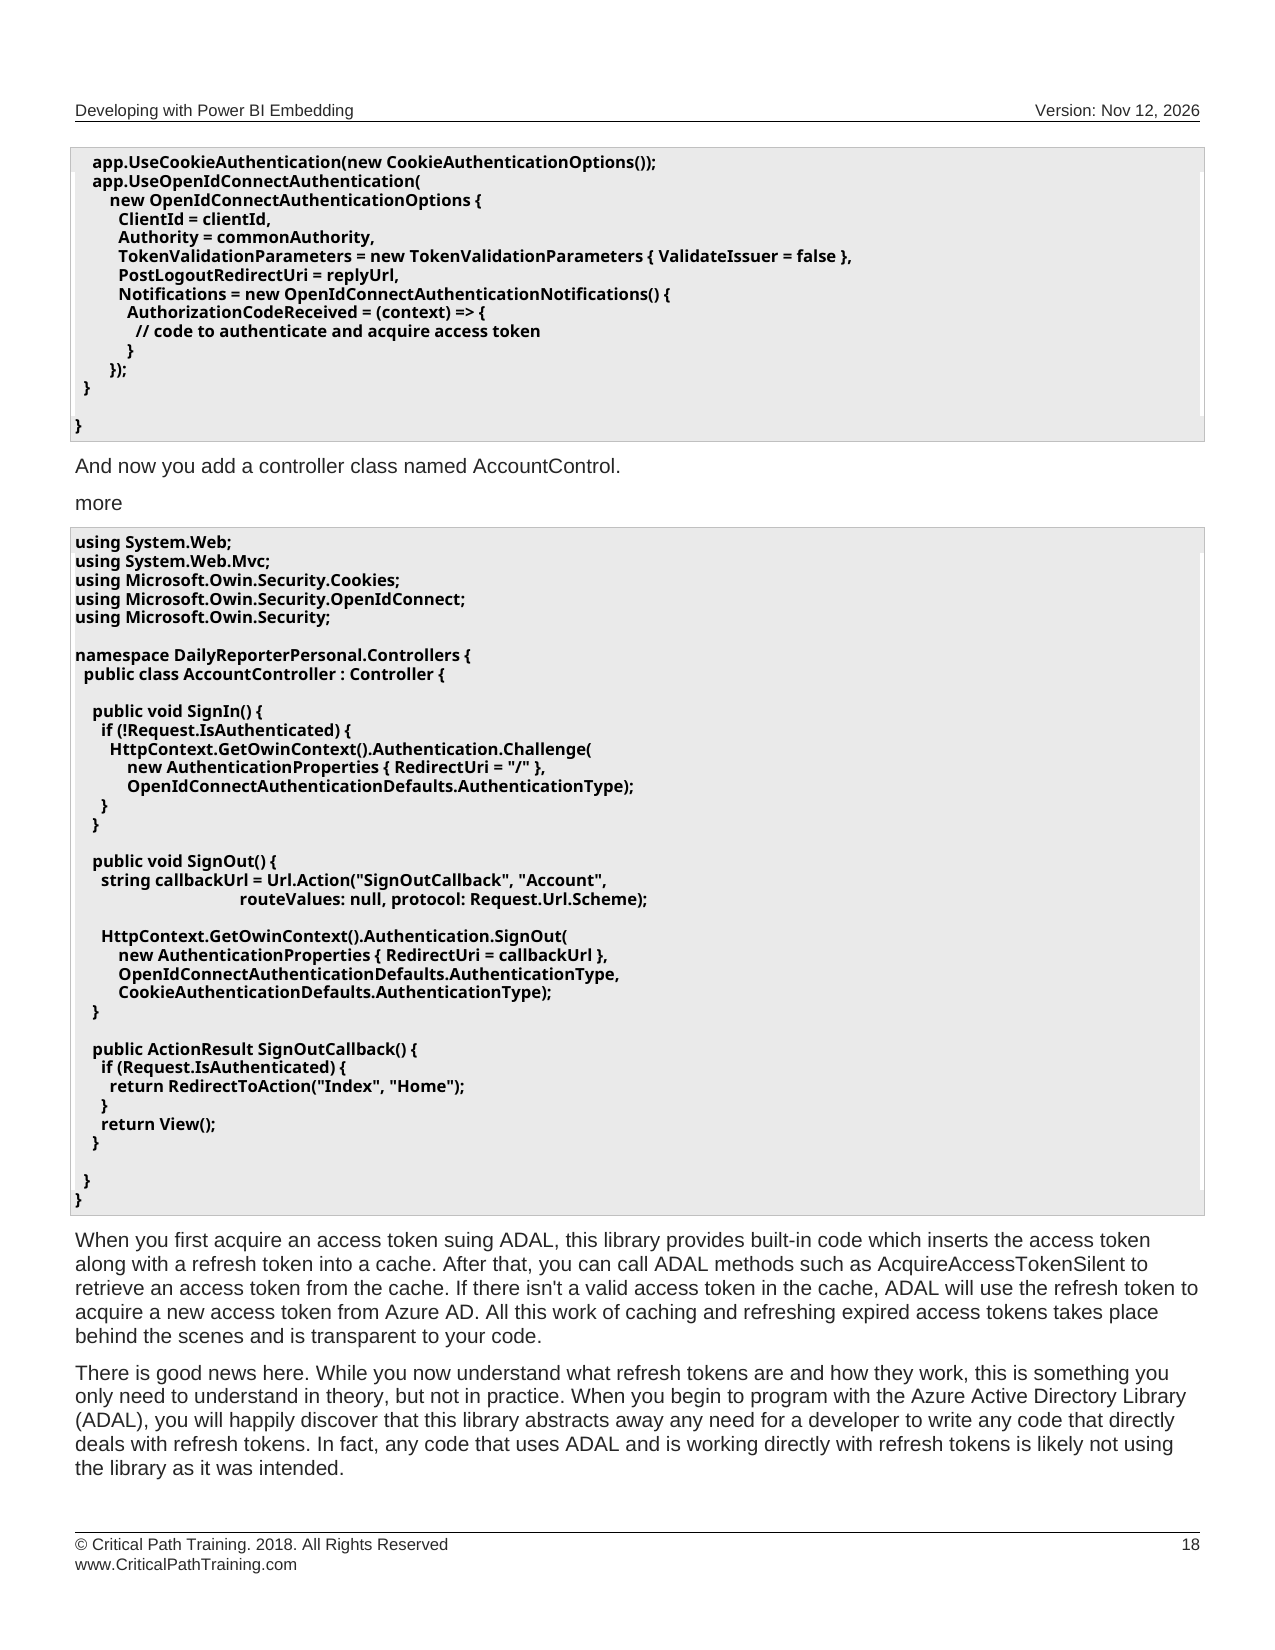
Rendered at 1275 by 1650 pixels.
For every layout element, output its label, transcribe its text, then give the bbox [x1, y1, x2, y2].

text return View(); [75, 1115, 1200, 1134]
text using System.Web.Mvc; [75, 553, 1200, 571]
text app.UseCookieAuthentication(new CookieAuthenticationOptions()); [71, 148, 1204, 172]
text if (Request.IsAuthenticated) { [75, 1059, 1200, 1078]
text } [75, 796, 1200, 815]
text if (!Request.IsAuthenticated) { [75, 721, 1200, 740]
text Notifications = new OpenIdConnectAuthenticationNotifications() { [75, 285, 1200, 304]
text return RedirectToAction("Index", "Home"); [75, 1078, 1200, 1096]
text new AuthenticationProperties { RedirectUri = "/" }, [75, 759, 1200, 778]
text } [71, 1183, 1204, 1215]
text AuthorizationCodeReceived = (context) => { [75, 304, 1200, 322]
text OpenIdConnectAuthenticationDefaults.AuthenticationType, [75, 965, 1200, 984]
text string callbackUrl = Url.Action("SignOutCallback", "Account", [75, 871, 1200, 890]
text public void SignIn() { [75, 703, 1200, 721]
text TokenValidationParameters = new TokenValidationParameters { ValidateIssuer = false }, [75, 247, 1200, 266]
text OpenIdConnectAuthenticationDefaults.AuthenticationType); [75, 778, 1200, 796]
text new OpenIdConnectAuthenticationOptions { [75, 191, 1200, 210]
text using System.Web; [71, 528, 1204, 553]
text } [75, 1096, 1200, 1115]
text using Microsoft.Owin.Security; [75, 609, 1200, 628]
text app.UseOpenIdConnectAuthentication( [75, 172, 1200, 191]
text There is good news here. While you now understand what refresh tokens are and how they work, this is something you only need to understand in theory, but not in practice. When you begin to program with the Azure Active Directory Library (ADAL), you will happily discover that this library abstracts away any need for a developer to write any code that directly deals with refresh tokens. In fact, any code that uses ADAL and is working directly with refresh tokens is likely not using the library as it was intended. [75, 1360, 1200, 1480]
text public void SignOut() { [75, 853, 1200, 871]
text } [71, 409, 1204, 441]
text HttpContext.GetOwinContext().Authentication.SignOut( [75, 928, 1200, 946]
text public class AccountController : Controller { [75, 665, 1200, 684]
text routeValues: null, protocol: Request.Url.Scheme); [75, 890, 1200, 909]
text Authority = commonAuthority, [75, 229, 1200, 247]
text PostLogoutRedirectUri = replyUrl, [75, 266, 1200, 285]
text using Microsoft.Owin.Security.OpenIdConnect; [75, 590, 1200, 609]
text } [75, 1134, 1200, 1153]
text HttpContext.GetOwinContext().Authentication.Challenge( [75, 740, 1200, 759]
text } [75, 379, 1200, 397]
text } [75, 1003, 1200, 1021]
text more [75, 491, 1200, 514]
text And now you add a controller class named AccountControl. [75, 454, 1200, 478]
text // code to authenticate and acquire access token [75, 322, 1200, 341]
text } [75, 815, 1200, 834]
text public ActionResult SignOutCallback() { [75, 1040, 1200, 1059]
text } [75, 341, 1200, 360]
text }); [75, 360, 1200, 379]
text namespace DailyReporterPersonal.Controllers { [75, 646, 1200, 665]
text CookieAuthenticationDefaults.AuthenticationType); [75, 984, 1200, 1003]
text using Microsoft.Owin.Security.Cookies; [75, 571, 1200, 590]
text new AuthenticationProperties { RedirectUri = callbackUrl }, [75, 946, 1200, 965]
text When you first acquire an access token suing ADAL, this library provides built-in code which inserts the access token along with a refresh token into a cache. After that, you can call ADAL methods such as AcquireAccessTokenSilent to retrieve an access token from the cache. If there isn't a valid access token in the cache, ADAL will use the refresh token to acquire a new access token from Azure AD. All this work of caching and refreshing expired access tokens takes place behind the scenes and is transparent to your code. [75, 1228, 1200, 1348]
text ClientId = clientId, [75, 210, 1200, 229]
